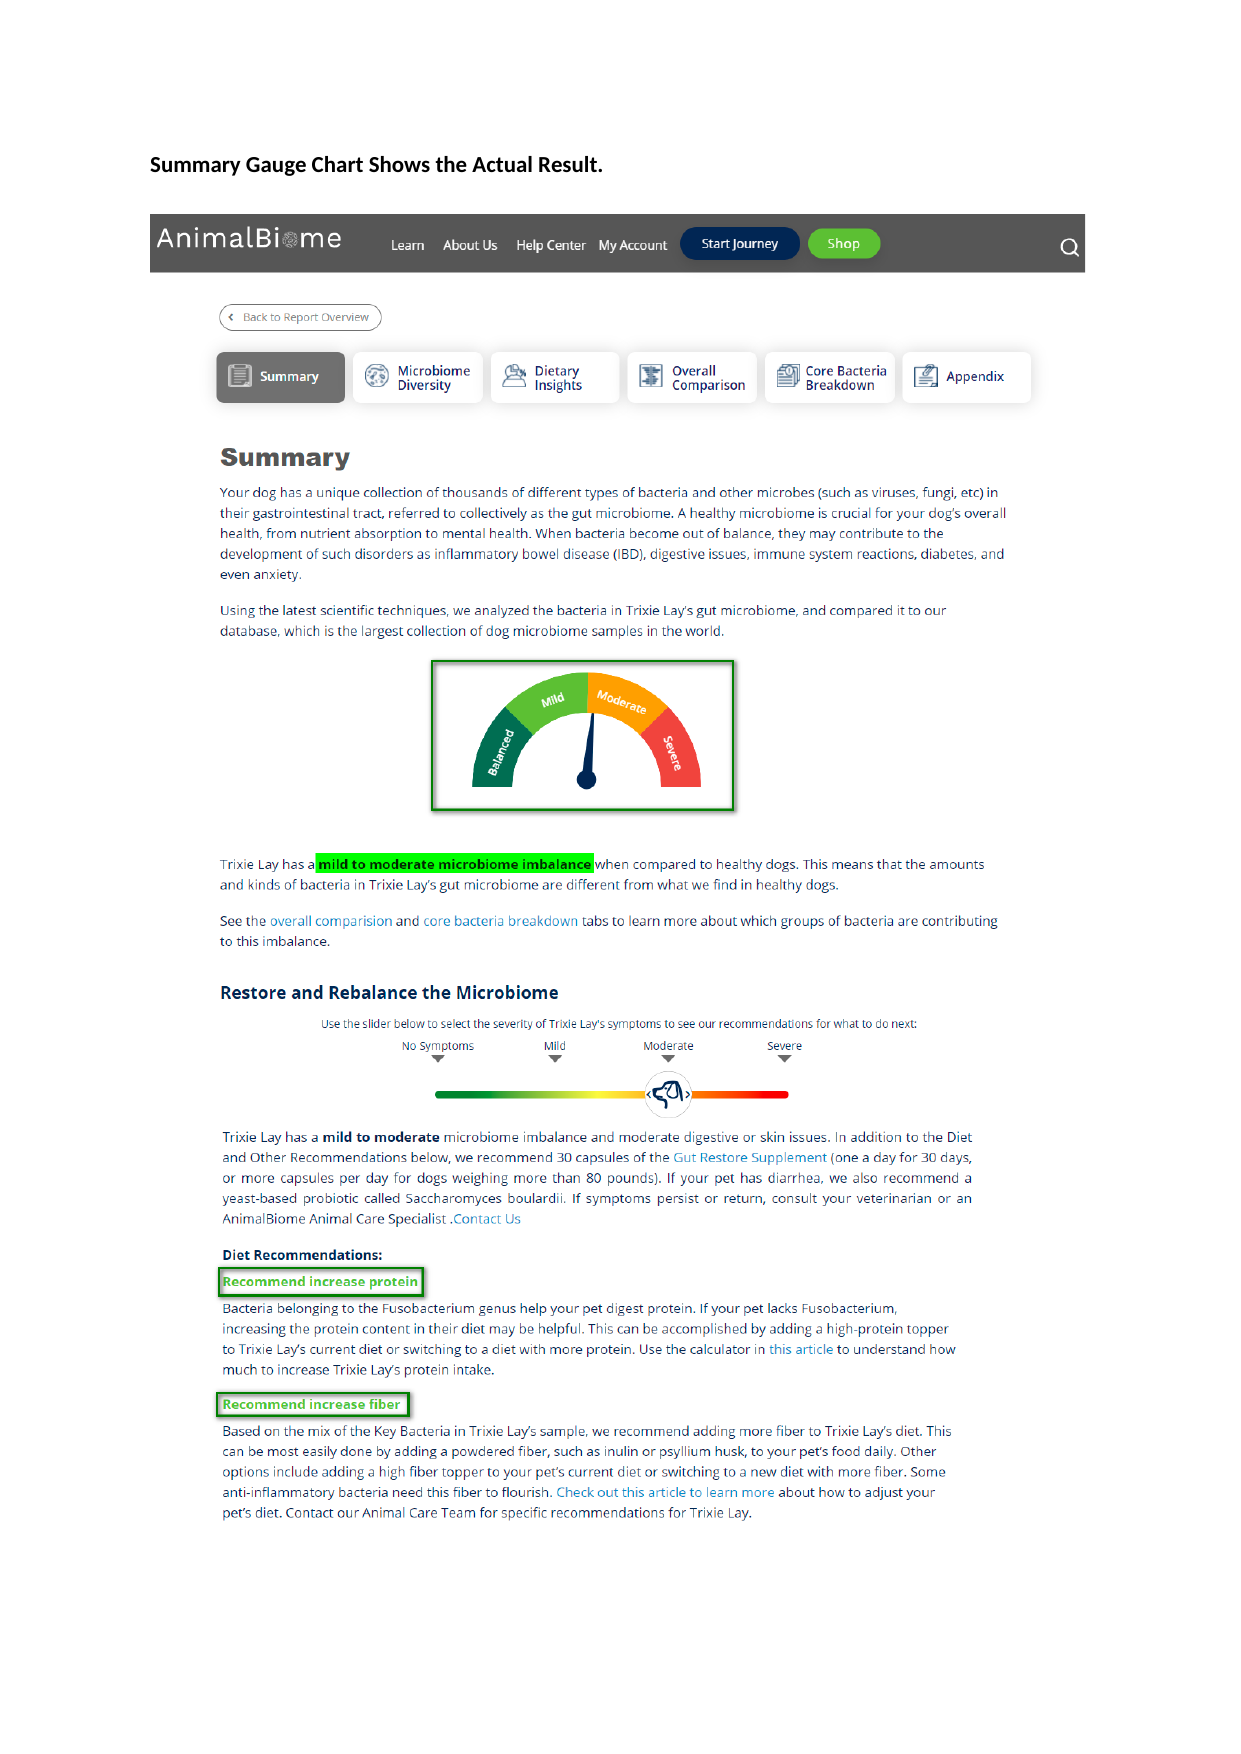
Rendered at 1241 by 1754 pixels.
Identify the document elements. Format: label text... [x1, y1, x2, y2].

text Summary Gauge Chart Shows the Actual Result. [150, 150, 1090, 178]
picture [150, 214, 1086, 1565]
